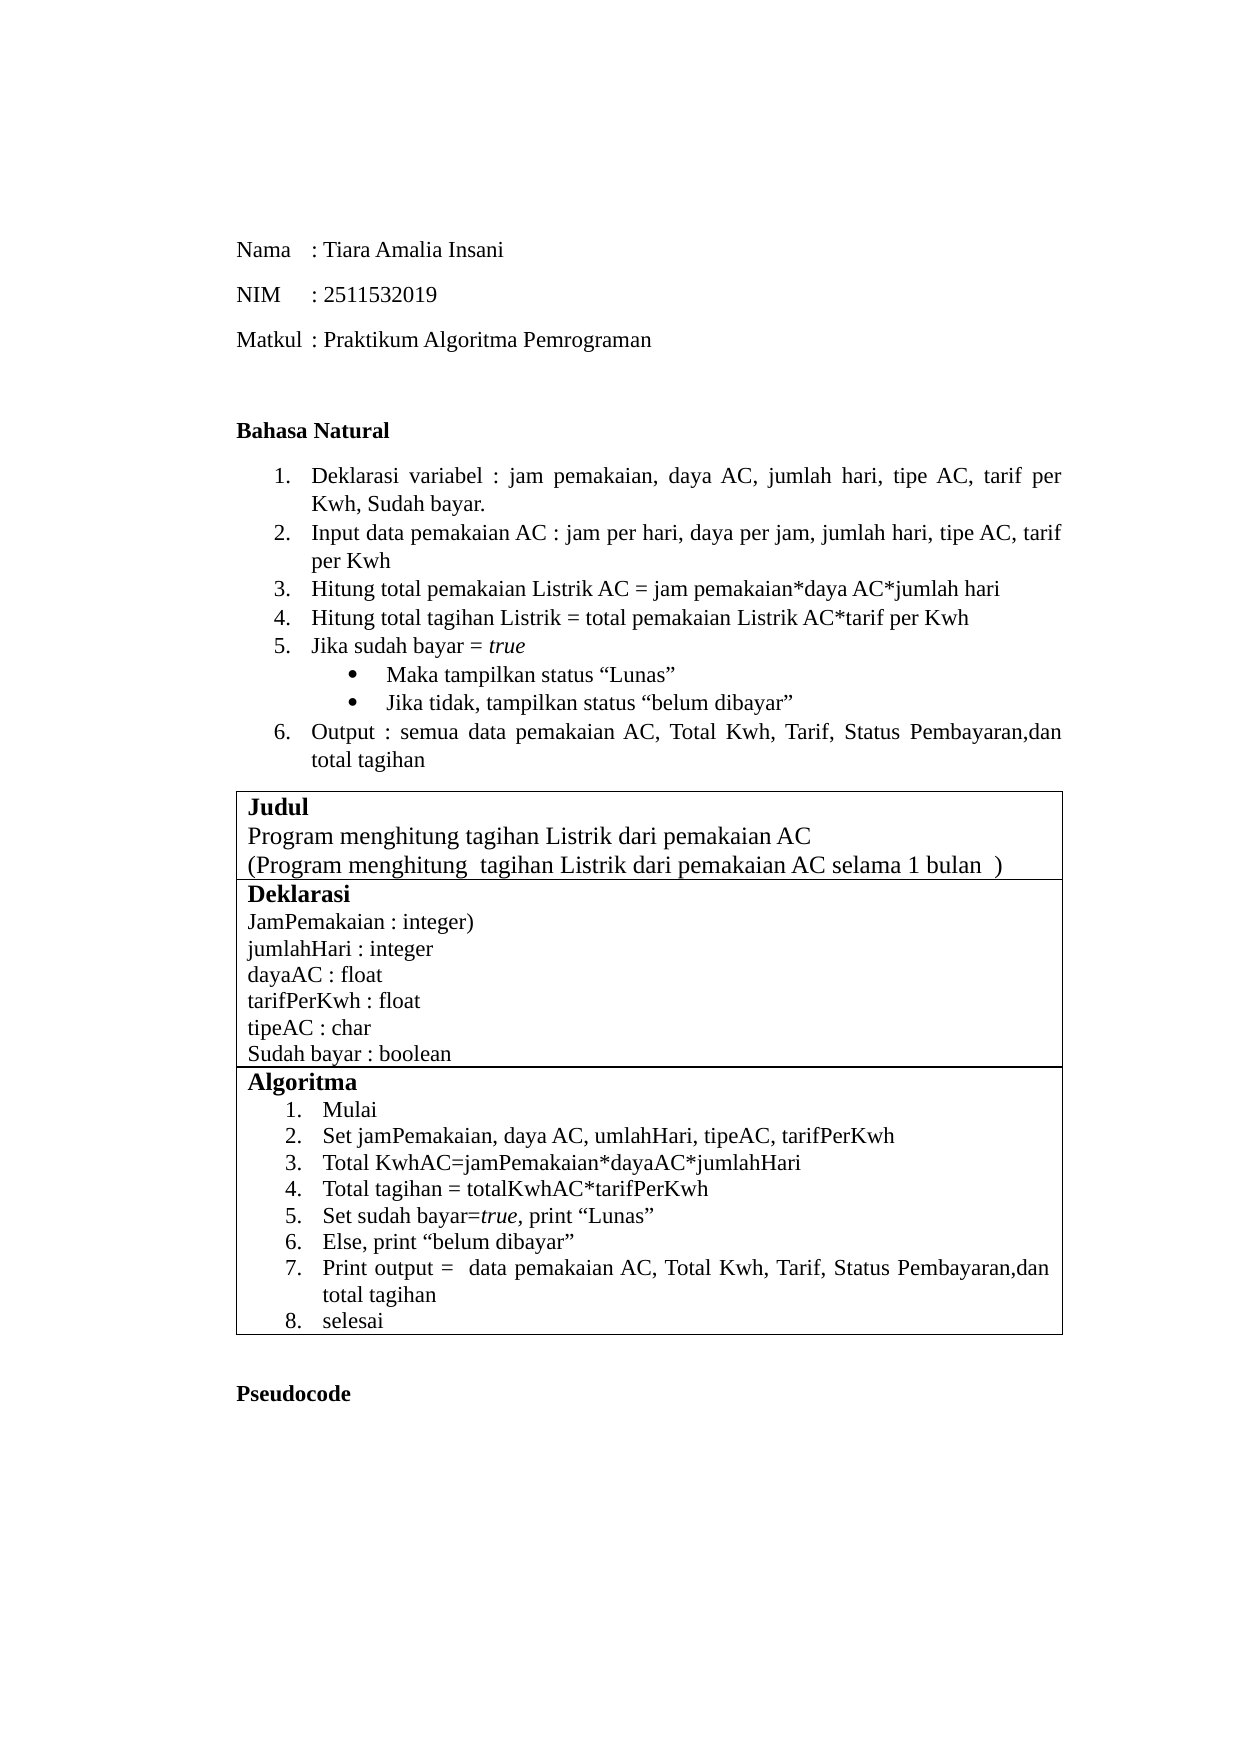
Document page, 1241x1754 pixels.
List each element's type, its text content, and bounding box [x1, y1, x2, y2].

table_header Judul Program menghitung tagihan Listrik dari pemakaian AC (Program menghitung tagihan Listrik dari pemakaian AC selama 1 bulan ) [237, 792, 1062, 878]
list Deklarasi variabel : jam pemakaian, daya AC, jumlah hari, tipe AC, tarif per Kwh, Sudah bayar. [274, 462, 1063, 517]
list Jika tidak, tampilkan status “belum dibayar” [349, 689, 1063, 716]
list Maka tampilkan status “Lunas” [349, 661, 1063, 687]
list Jika sudah bayar = true [274, 632, 1063, 659]
text NIM : 2511532019 [236, 281, 1063, 308]
list Hitung total tagihan Listrik = total pemakaian Listrik AC*tarif per Kwh [274, 604, 1063, 630]
table_cell Algoritma Mulai Set jamPemakaian, daya AC, umlahHari, tipeAC, tarifPerKwh Total KwhAC=jamPemakaian*dayaAC*jumlahHari Total tagihan = totalKwhAC*tarifPerKwh Set sudah bayar=true, print “Lunas” Else, print “belum dibayar” Print output = data pemakaian AC, Total Kwh, Tarif, Status Pembayaran,dan total tagihan selesai [237, 1068, 1062, 1333]
text Matkul : Praktikum Algoritma Pemrograman [236, 326, 1063, 353]
text Pseudocode [236, 1379, 1063, 1406]
table_cell Deklarasi JamPemakaian : integer) jumlahHari : integer dayaAC : float tarifPerKwh : float tipeAC : char Sudah bayar : boolean [237, 880, 1062, 1066]
list Hitung total pemakaian Listrik AC = jam pemakaian*daya AC*jumlah hari [274, 576, 1063, 602]
text Bahasa Natural [236, 417, 1063, 443]
list Input data pemakaian AC : jam per hari, daya per jam, jumlah hari, tipe AC, tarif per Kwh [274, 519, 1063, 573]
text Nama : Tiara Amalia Insani [236, 236, 1063, 263]
list Output : semua data pemakaian AC, Total Kwh, Tarif, Status Pembayaran,dan total tagihan [274, 718, 1063, 772]
